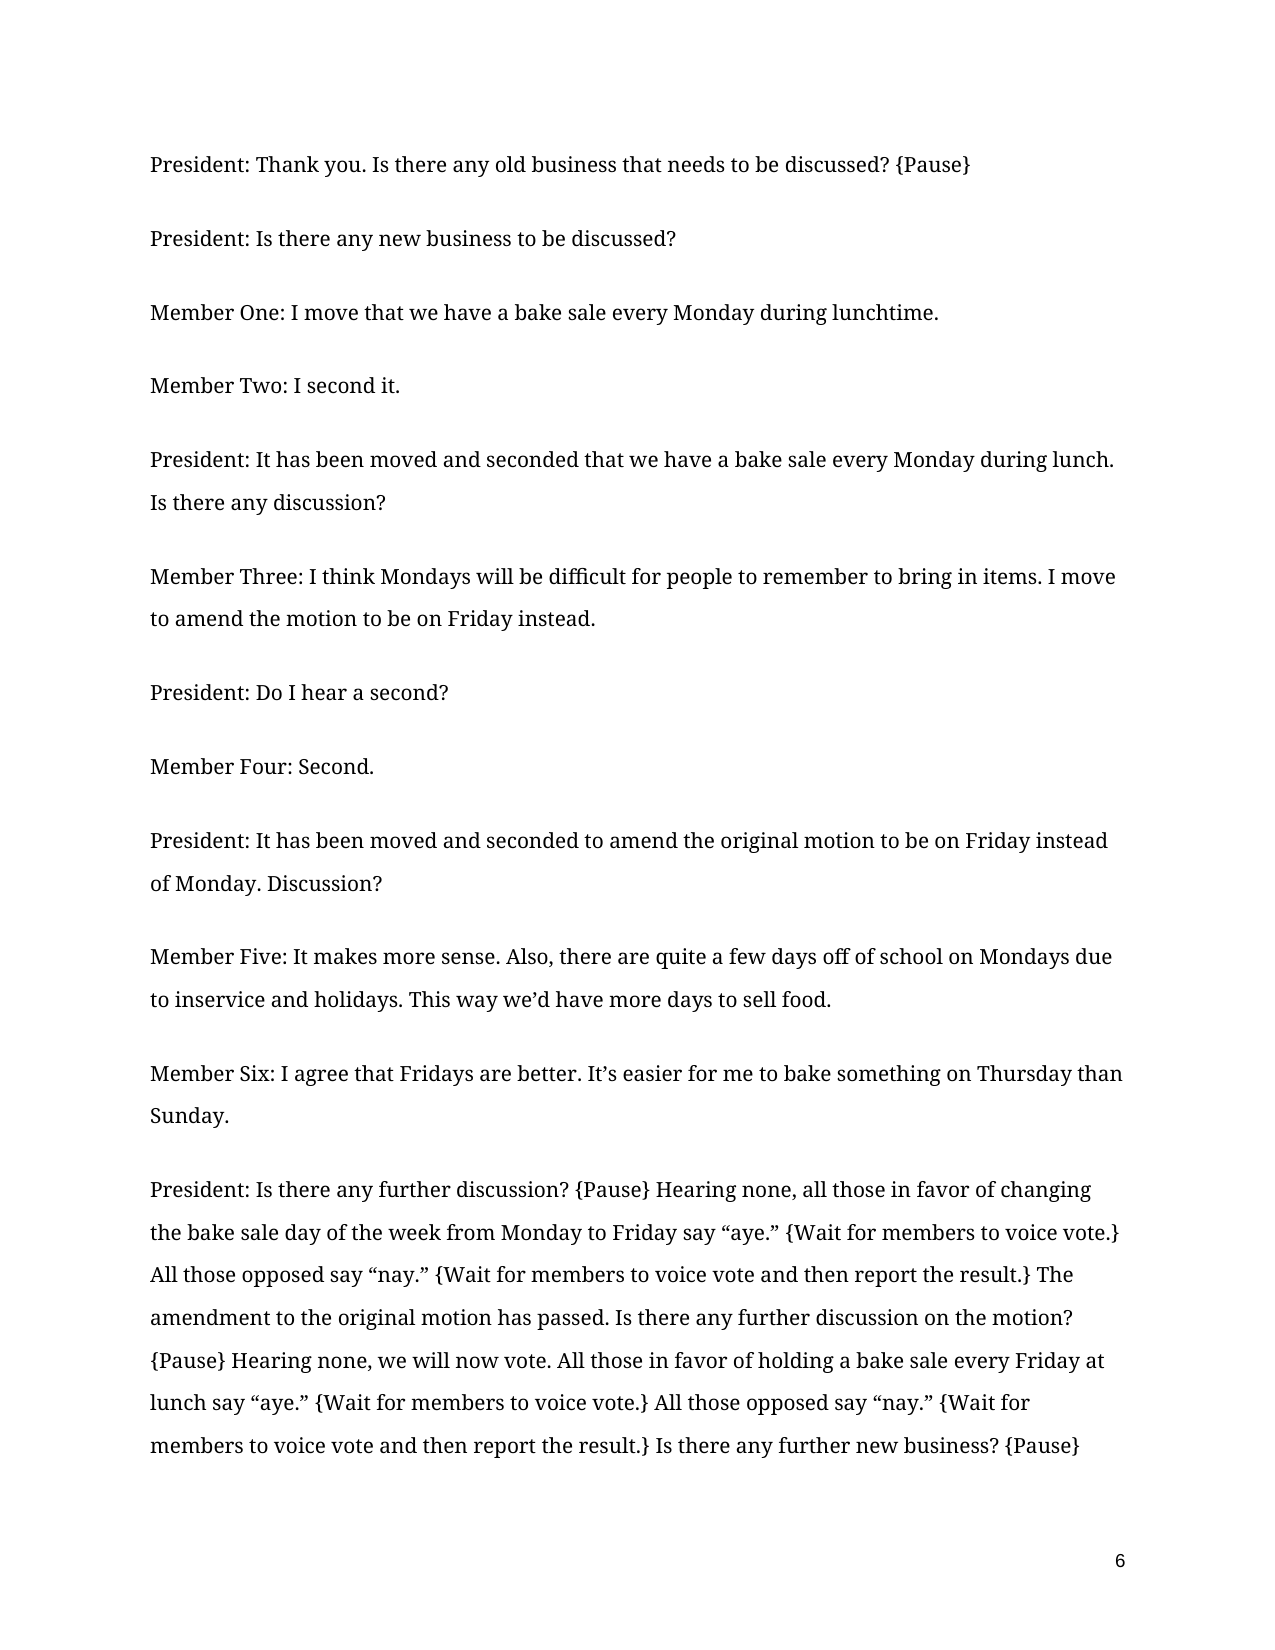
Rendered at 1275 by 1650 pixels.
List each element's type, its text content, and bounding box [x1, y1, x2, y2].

text Member Two: I second it. [150, 372, 1125, 400]
text Member Six: I agree that Fridays are better. It’s easier for me to bake something on Thursday than Sunday. [150, 1059, 1125, 1130]
text President: Do I hear a second? [150, 678, 1125, 707]
text President: Thank you. Is there any old business that needs to be discussed? {Pause} [150, 150, 1125, 178]
text President: It has been moved and seconded to amend the original motion to be on Friday instead of Monday. Discussion? [150, 826, 1125, 897]
text Member Four: Second. [150, 752, 1125, 781]
text President: It has been moved and seconded that we have a bake sale every Monday during lunch. Is there any discussion? [150, 445, 1125, 516]
text President: Is there any new business to be discussed? [150, 224, 1125, 252]
text Member Five: It makes more sense. Also, there are quite a few days off of school on Mondays due to inservice and holidays. This way we’d have more days to sell food. [150, 942, 1125, 1013]
text Member One: I move that we have a bake sale every Monday during lunchtime. [150, 298, 1125, 326]
text President: Is there any further discussion? {Pause} Hearing none, all those in favor of changing the bake sale day of the week from Monday to Friday say “aye.” {Wait for members to voice vote.} All those opposed say “nay.” {Wait for members to voice vote and then report the result.} The amendment to the original motion has passed. Is there any further discussion on the motion? {Pause} Hearing none, we will now vote. All those in favor of holding a bake sale every Friday at lunch say “aye.” {Wait for members to voice vote.} All those opposed say “nay.” {Wait for members to voice vote and then report the result.} Is there any further new business? {Pause} [150, 1175, 1125, 1459]
text Member Three: I think Mondays will be difficult for people to remember to bring in items. I move to amend the motion to be on Friday instead. [150, 562, 1125, 633]
